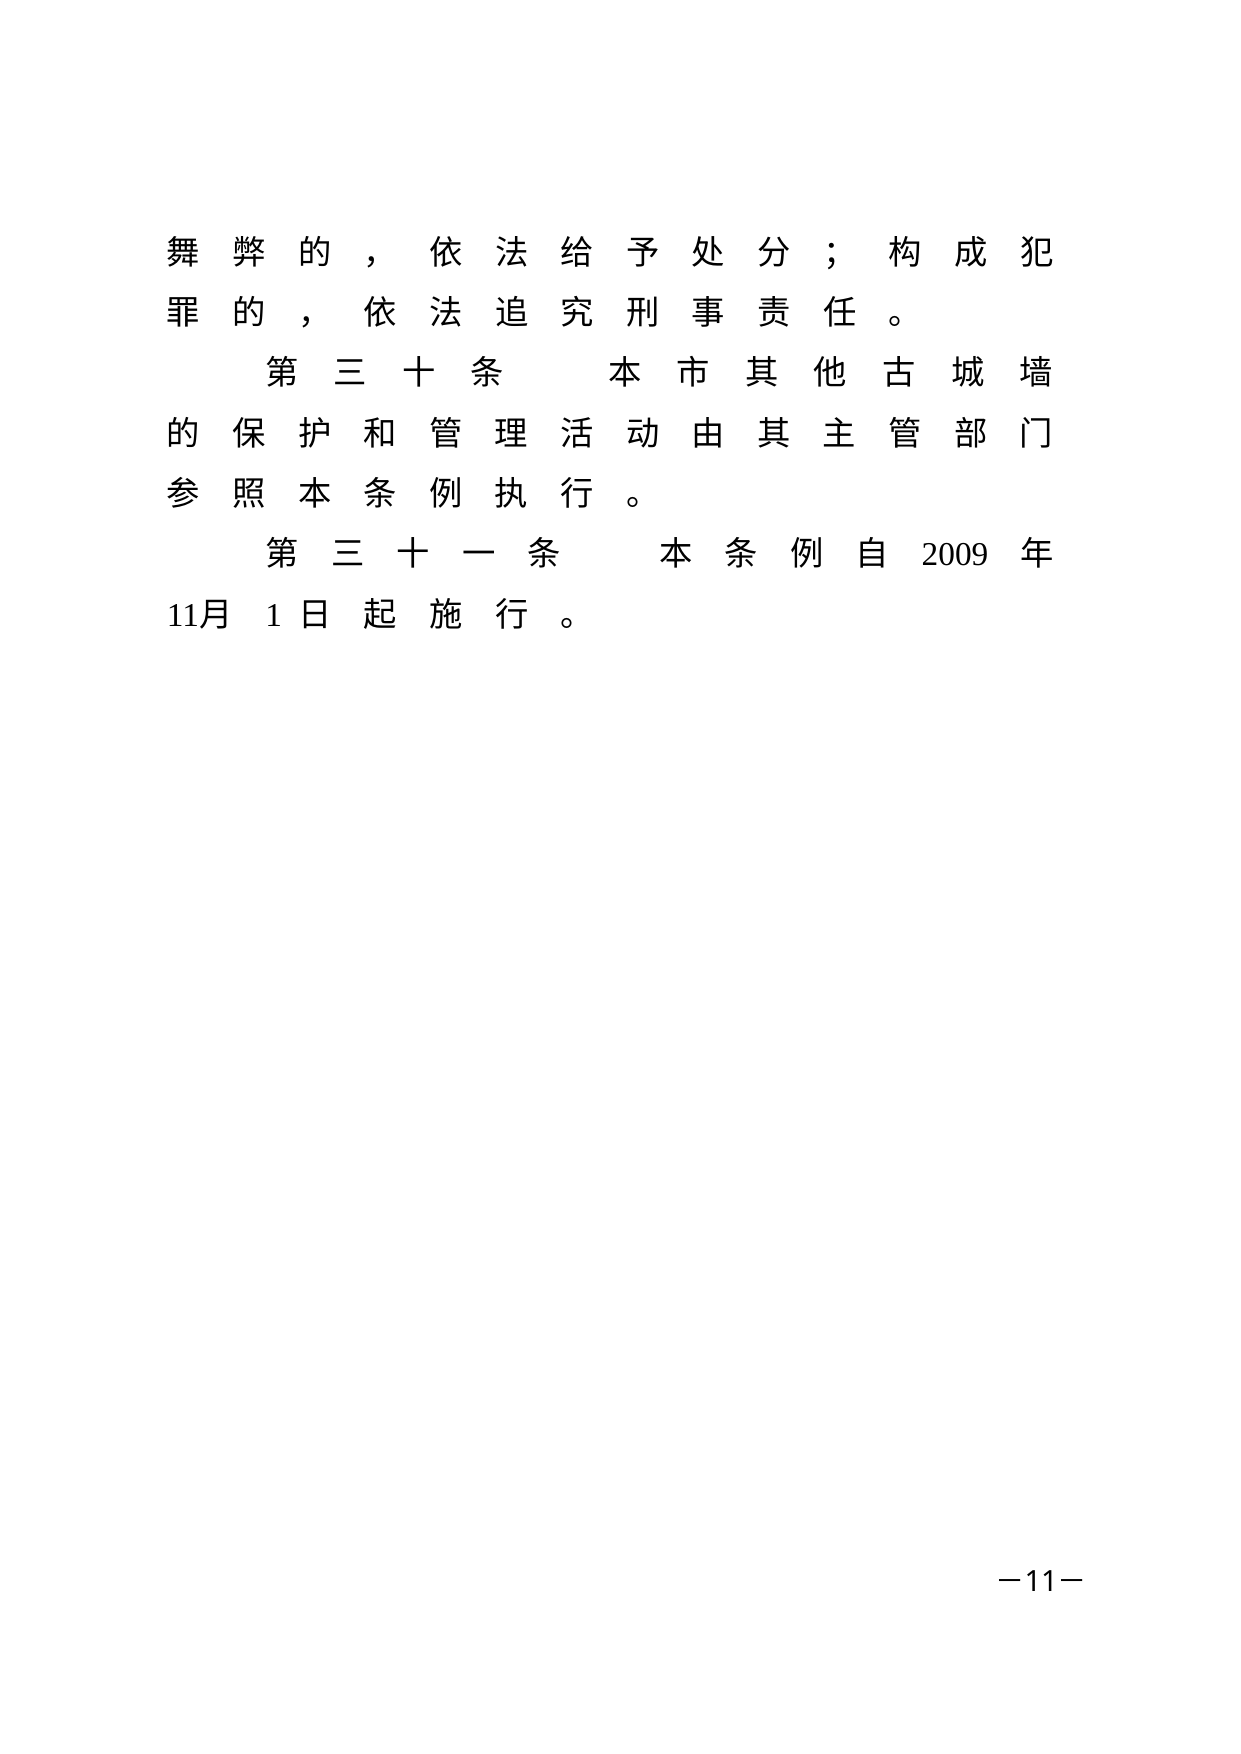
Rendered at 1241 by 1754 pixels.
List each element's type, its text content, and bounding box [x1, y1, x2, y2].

text 第二十九条 西安城墙管理人员滥用职权、玩忽职守、徇私舞弊的，依法给予处分；构成犯罪的，依法追究刑事责任。 [167, 219, 1085, 340]
text 第三十一条 本条例自2009年11月1日起施行。 [167, 521, 1085, 642]
text 第三十条 本市其他古城墙的保护和管理活动由其主管部门参照本条例执行。 [167, 340, 1085, 521]
